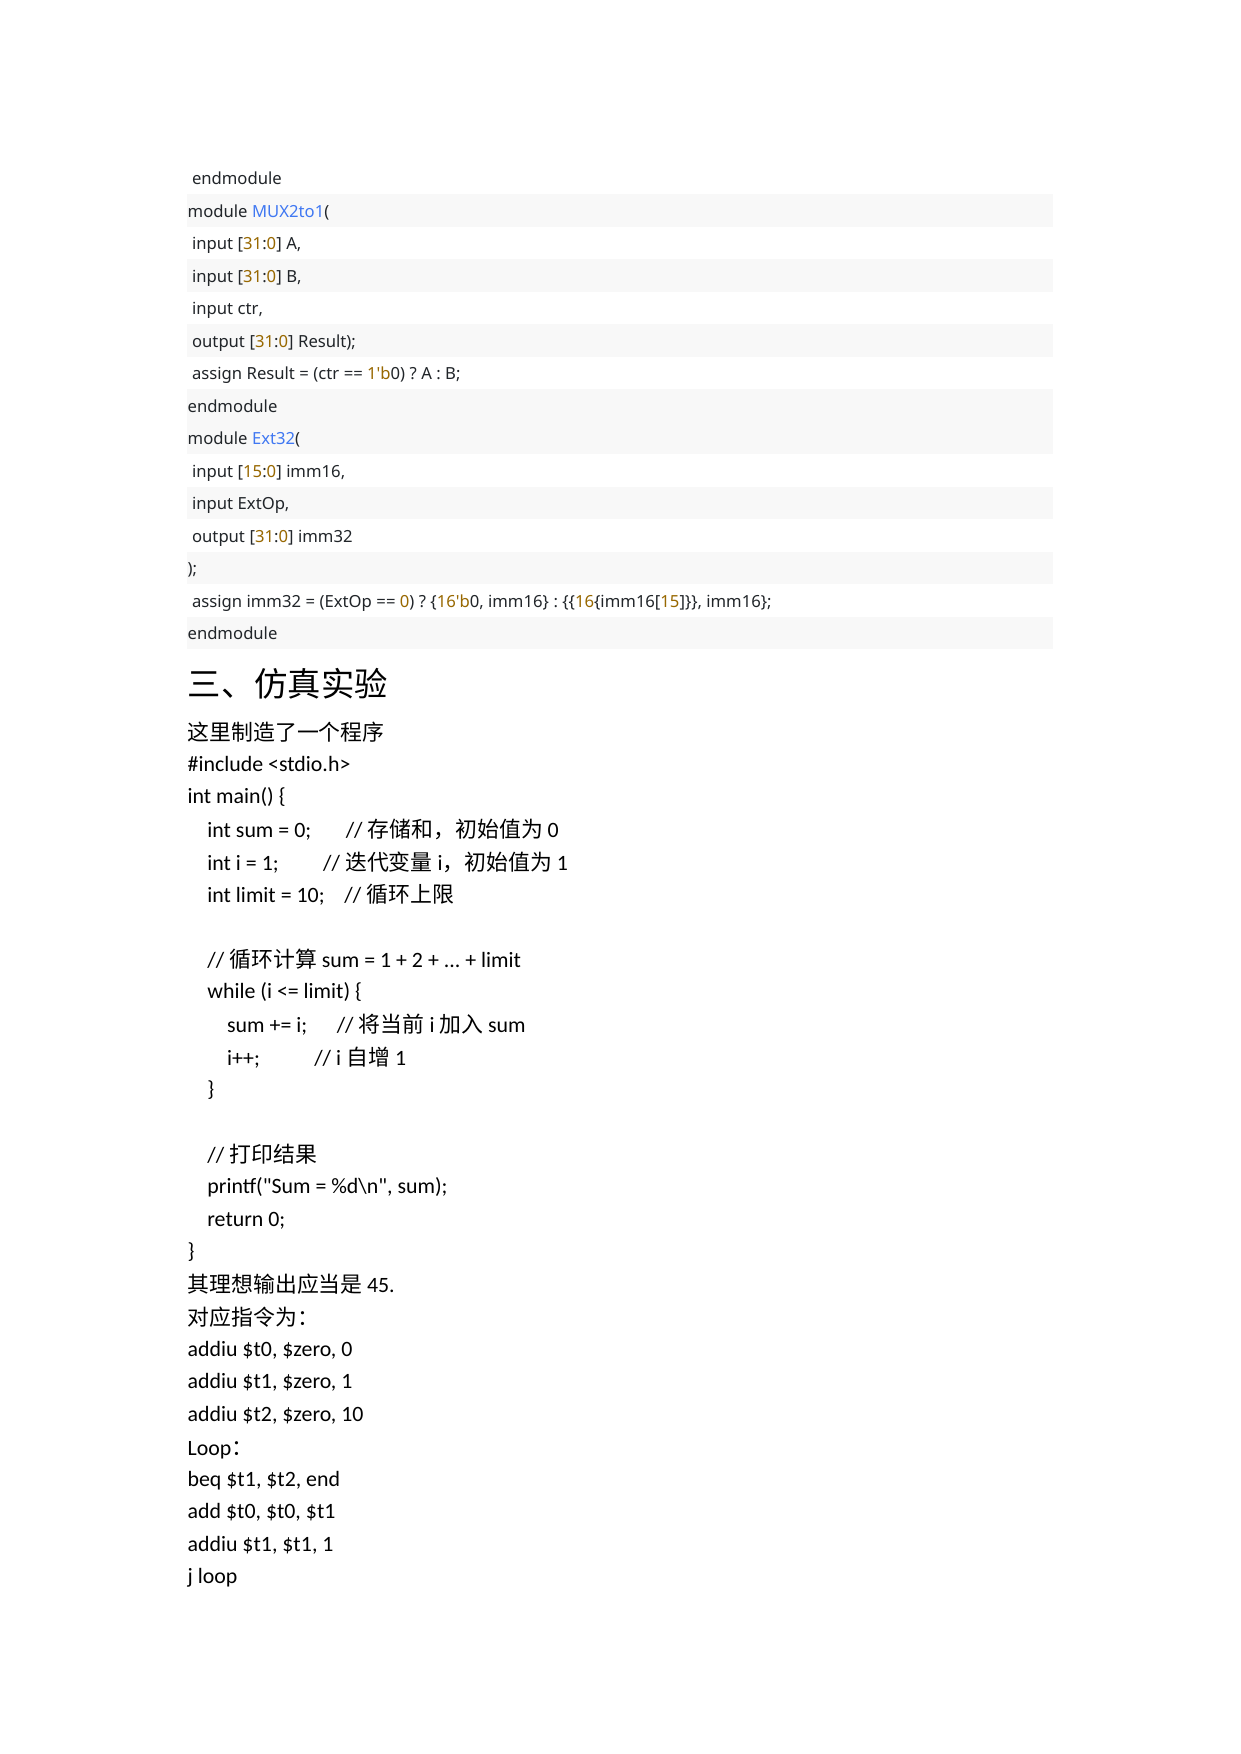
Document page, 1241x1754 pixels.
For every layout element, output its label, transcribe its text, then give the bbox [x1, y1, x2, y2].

text output [31:0] imm32 [187, 519, 1053, 552]
text assign Result = (ctr == 1'b0) ? A : B; [187, 357, 1053, 389]
text #include <stdio.h> [187, 747, 1053, 779]
text input [15:0] imm16, [187, 454, 1053, 487]
text int main() { [187, 779, 1053, 812]
text j loop [187, 1559, 1053, 1592]
text ); [187, 552, 1053, 584]
text output [31:0] Result); [187, 324, 1053, 357]
text addiu $t1, $zero, 1 [187, 1364, 1053, 1397]
text printf("Sum = %d\n", sum); [187, 1169, 1053, 1202]
text // 打印结果 [187, 1137, 1053, 1169]
text addiu $t0, $zero, 0 [187, 1332, 1053, 1364]
text assign imm32 = (ExtOp == 0) ? {16'b0, imm16} : {{16{imm16[15]}}, imm16}; [187, 584, 1053, 617]
text } [187, 1234, 1053, 1267]
text endmodule [187, 617, 1053, 649]
text module MUX2to1( [187, 194, 1053, 227]
text i++; // i 自增 1 [187, 1039, 1053, 1072]
text input ctr, [187, 292, 1053, 324]
text input ExtOp, [187, 487, 1053, 519]
text Loop： [187, 1429, 1053, 1462]
text addiu $t2, $zero, 10 [187, 1397, 1053, 1429]
text module Ext32( [187, 422, 1053, 454]
text endmodule [187, 389, 1053, 422]
text add $t0, $t0, $t1 [187, 1494, 1053, 1527]
text 其理想输出应当是45. [187, 1267, 1053, 1299]
text 这里制造了一个程序 [187, 714, 1053, 747]
text while (i <= limit) { [187, 974, 1053, 1007]
text 对应指令为： [187, 1299, 1053, 1332]
text input [31:0] B, [187, 259, 1053, 292]
text // 循环计算 sum = 1 + 2 + ... + limit [187, 942, 1053, 974]
text int limit = 10; // 循环上限 [187, 877, 1053, 909]
text } [187, 1072, 1053, 1104]
text sum += i; // 将当前 i 加入 sum [187, 1007, 1053, 1039]
text input [31:0] A, [187, 227, 1053, 259]
text return 0; [187, 1202, 1053, 1234]
text addiu $t1, $t1, 1 [187, 1527, 1053, 1559]
text int i = 1; // 迭代变量 i，初始值为 1 [187, 844, 1053, 877]
list 仿真实验 [187, 649, 1053, 714]
text int sum = 0; // 存储和，初始值为 0 [187, 812, 1053, 844]
text endmodule [187, 162, 1053, 194]
text beq $t1, $t2, end [187, 1462, 1053, 1494]
